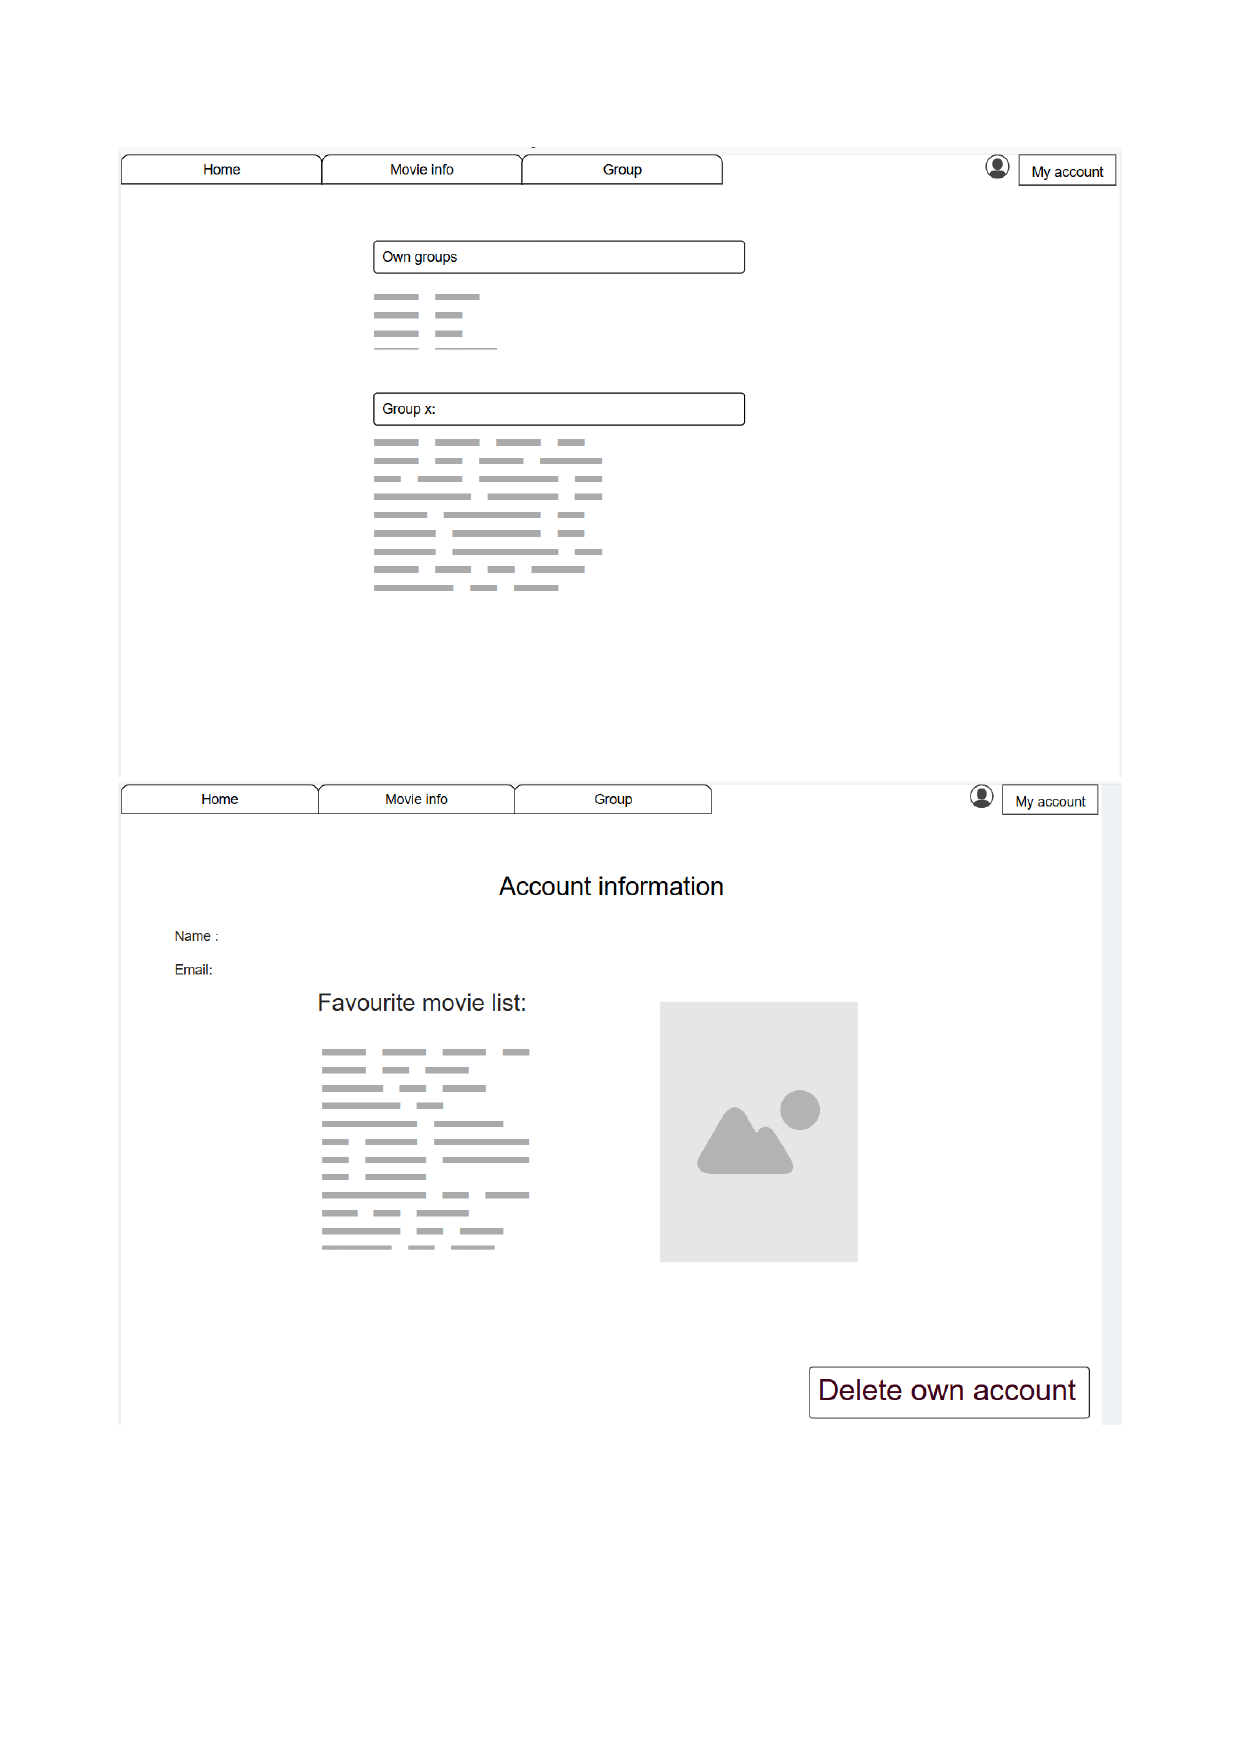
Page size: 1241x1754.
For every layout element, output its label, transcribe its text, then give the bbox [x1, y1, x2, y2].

picture [118, 147, 1123, 777]
picture [118, 781, 1123, 1425]
